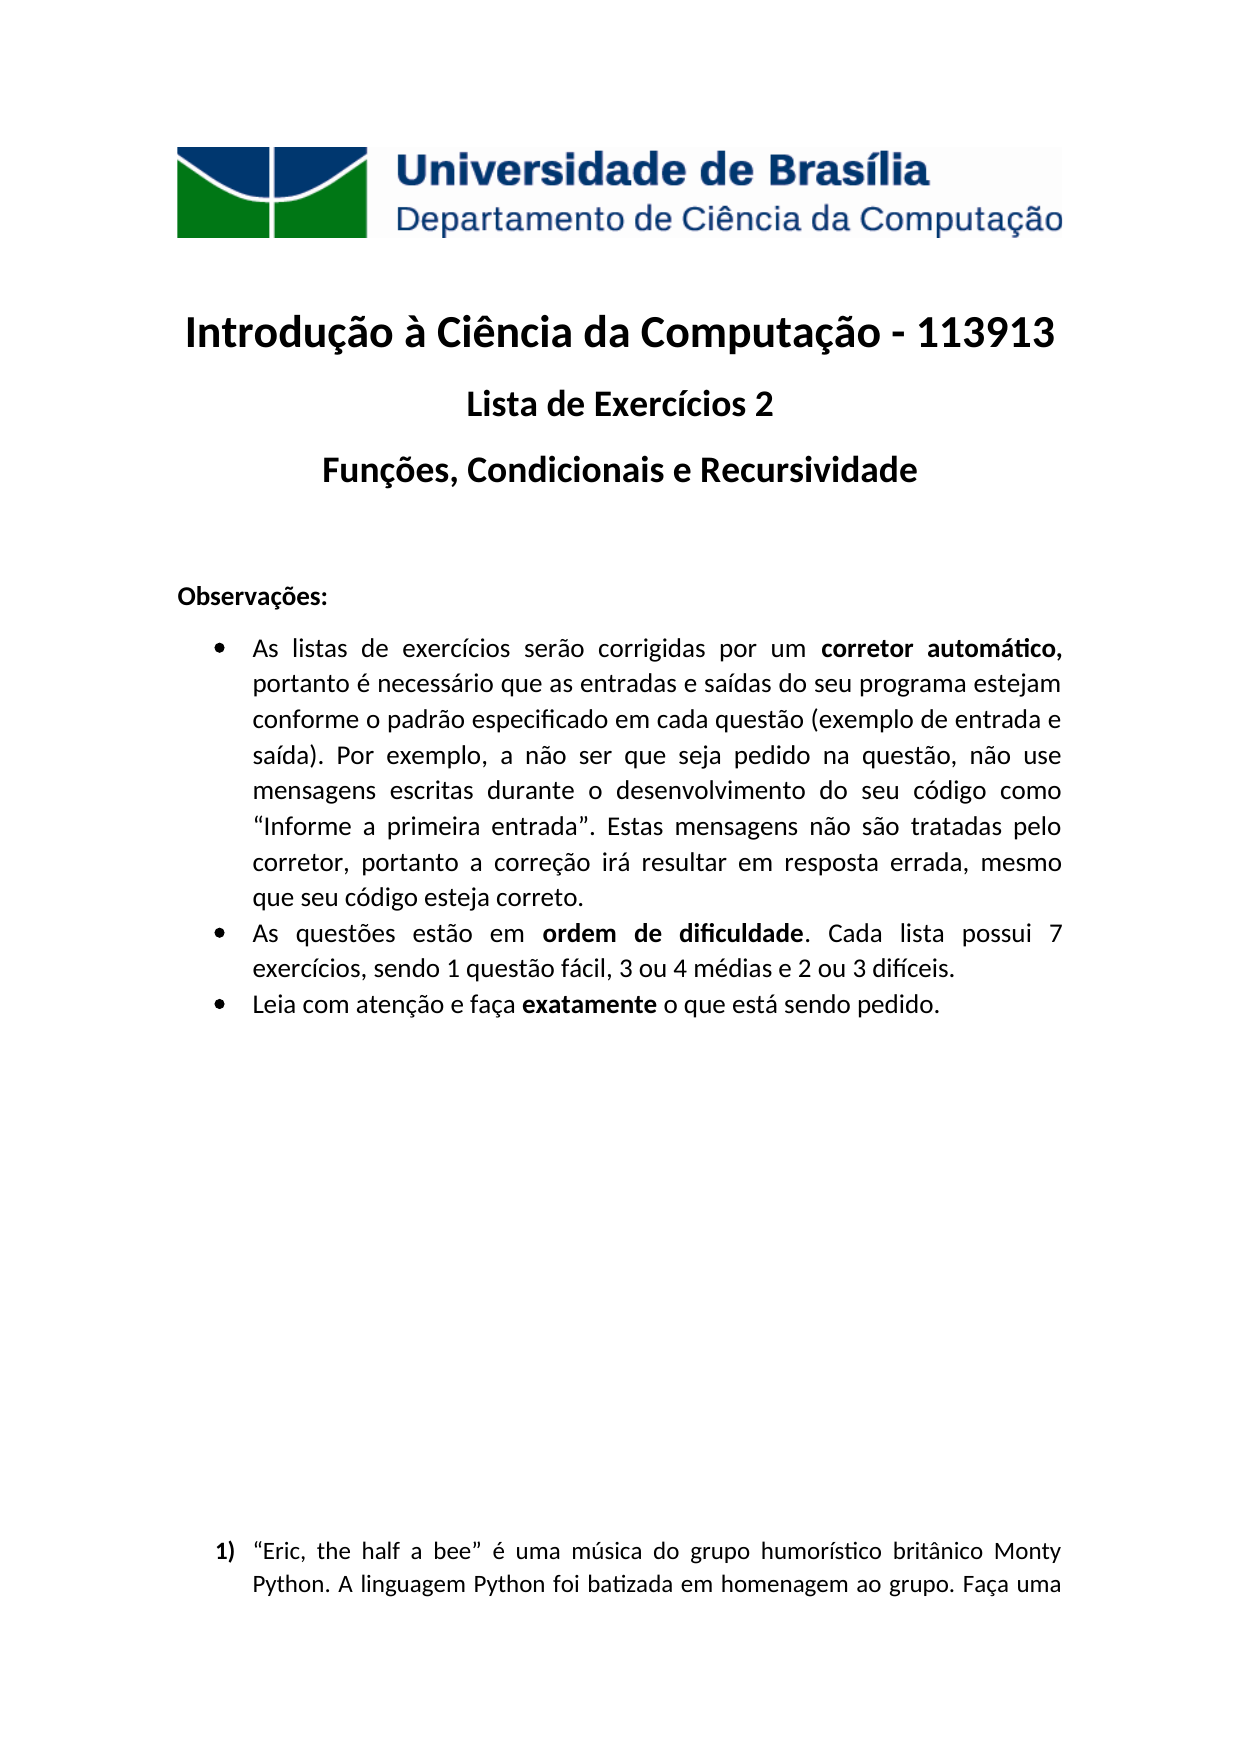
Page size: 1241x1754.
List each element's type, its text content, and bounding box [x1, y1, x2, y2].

text Introdução à Ciência da Computação - 113913 [177, 303, 1063, 359]
text Observações: [177, 579, 1063, 612]
list As listas de exercícios serão corrigidas por um corretor automático, portanto é necessário que as entradas e saídas do seu programa estejam conforme o padrão especificado em cada questão (exemplo de entrada e saída). Por exemplo, a não ser que seja pedido na questão, não use mensagens escritas durante o desenvolvimento do seu código como “Informe a primeira entrada”. Estas mensagens não são tratadas pelo corretor, portanto a correção irá resultar em resposta errada, mesmo que seu código esteja correto. [215, 631, 1063, 913]
text Funções, Condicionais e Recursividade [177, 446, 1063, 492]
picture [177, 147, 1063, 238]
text Lista de Exercícios 2 [177, 380, 1063, 426]
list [215, 1535, 1063, 1599]
list Leia com atenção e faça exatamente o que está sendo pedido. [215, 987, 1063, 1020]
list As questões estão em ordem de dificuldade. Cada lista possui 7 exercícios, sendo 1 questão fácil, 3 ou 4 médias e 2 ou 3 difíceis. [215, 916, 1063, 985]
